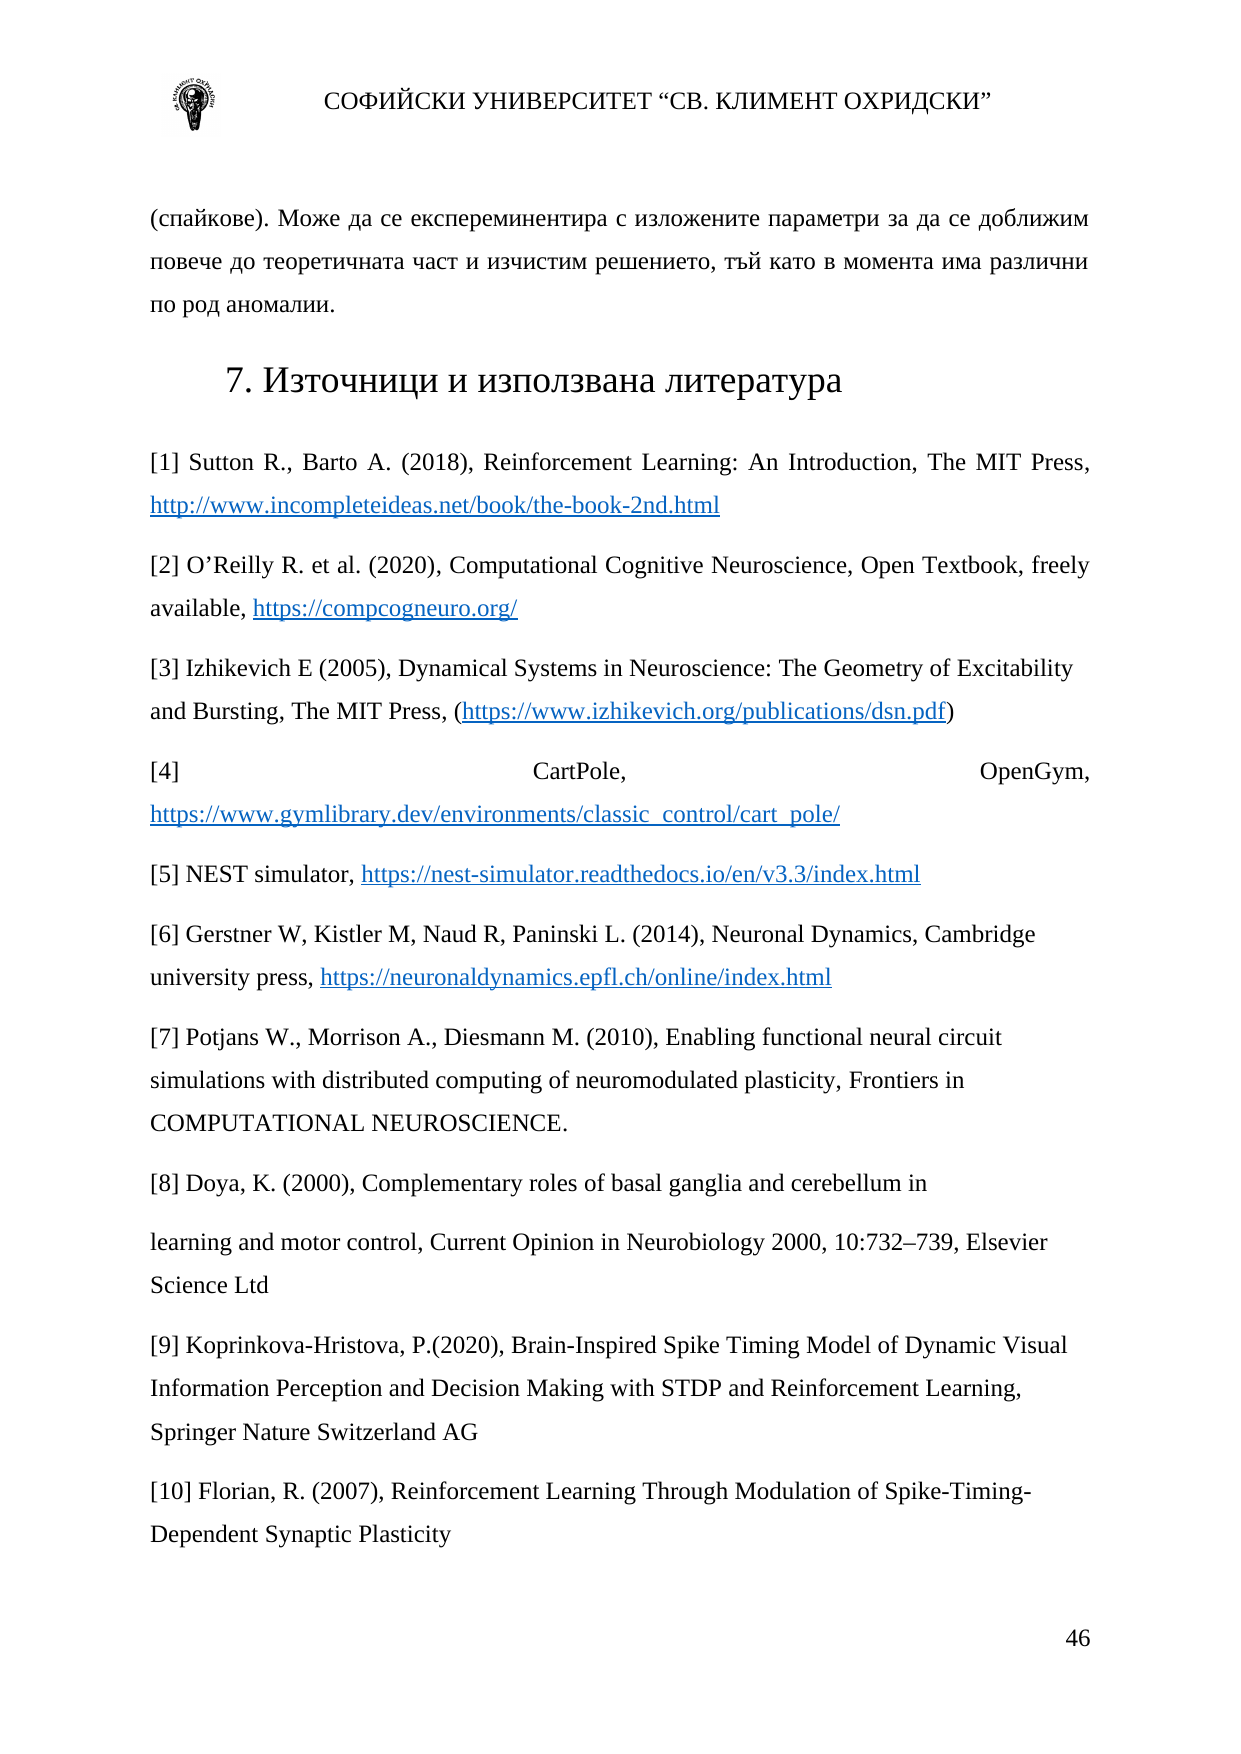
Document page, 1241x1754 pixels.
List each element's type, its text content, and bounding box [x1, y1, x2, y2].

text [9] Koprinkova-Hristova, P.(2020), Brain-Inspired Spike Timing Model of Dynamic Visual Information Perception and Decision Making with STDP and Reinforcement Learning, Springer Nature Switzerland AG [150, 1330, 1090, 1445]
text [1] Sutton R., Barto A. (2018), Reinforcement Learning: An Introduction, The MIT Press, http://www.incompleteideas.net/book/the-book-2nd.html [150, 447, 1090, 519]
text [7] Potjans W., Morrison A., Diesmann M. (2010), Enabling functional neural circuit simulations with distributed computing of neuromodulated plasticity, Frontiers in COMPUTATIONAL NEUROSCIENCE. [150, 1022, 1090, 1137]
text [6] Gerstner W, Kistler M, Naud R, Paninski L. (2014), Neuronal Dynamics, Cambridge university press, https://neuronaldynamics.epfl.ch/online/index.html [150, 919, 1090, 991]
text [3] Izhikevich E (2005), Dynamical Systems in Neuroscience: The Geometry of Excitability and Bursting, The MIT Press, (https://www.izhikevich.org/publications/dsn.pdf) [150, 653, 1090, 725]
subtitle 7. Източници и използвана литература [225, 358, 1090, 401]
text [4] CartPole, OpenGym, https://www.gymlibrary.dev/environments/classic_control/cart_pole/ [150, 756, 1090, 828]
picture [161, 73, 222, 137]
text [2] O’Reilly R. et al. (2020), Computational Cognitive Neuroscience, Open Textbook, freely available, https://compcogneuro.org/ [150, 550, 1090, 622]
text [5] NEST simulator, https://nest-simulator.readthedocs.io/en/v3.3/index.html [150, 859, 1090, 888]
text [8] Doya, K. (2000), Complementary roles of basal ganglia and cerebellum in [150, 1168, 1090, 1196]
text learning and motor control, Current Opinion in Neurobiology 2000, 10:732–739, Elsevier Science Ltd [150, 1227, 1090, 1299]
text [10] Florian, R. (2007), Reinforcement Learning Through Modulation of Spike-Timing-Dependent Synaptic Plasticity [150, 1476, 1090, 1548]
